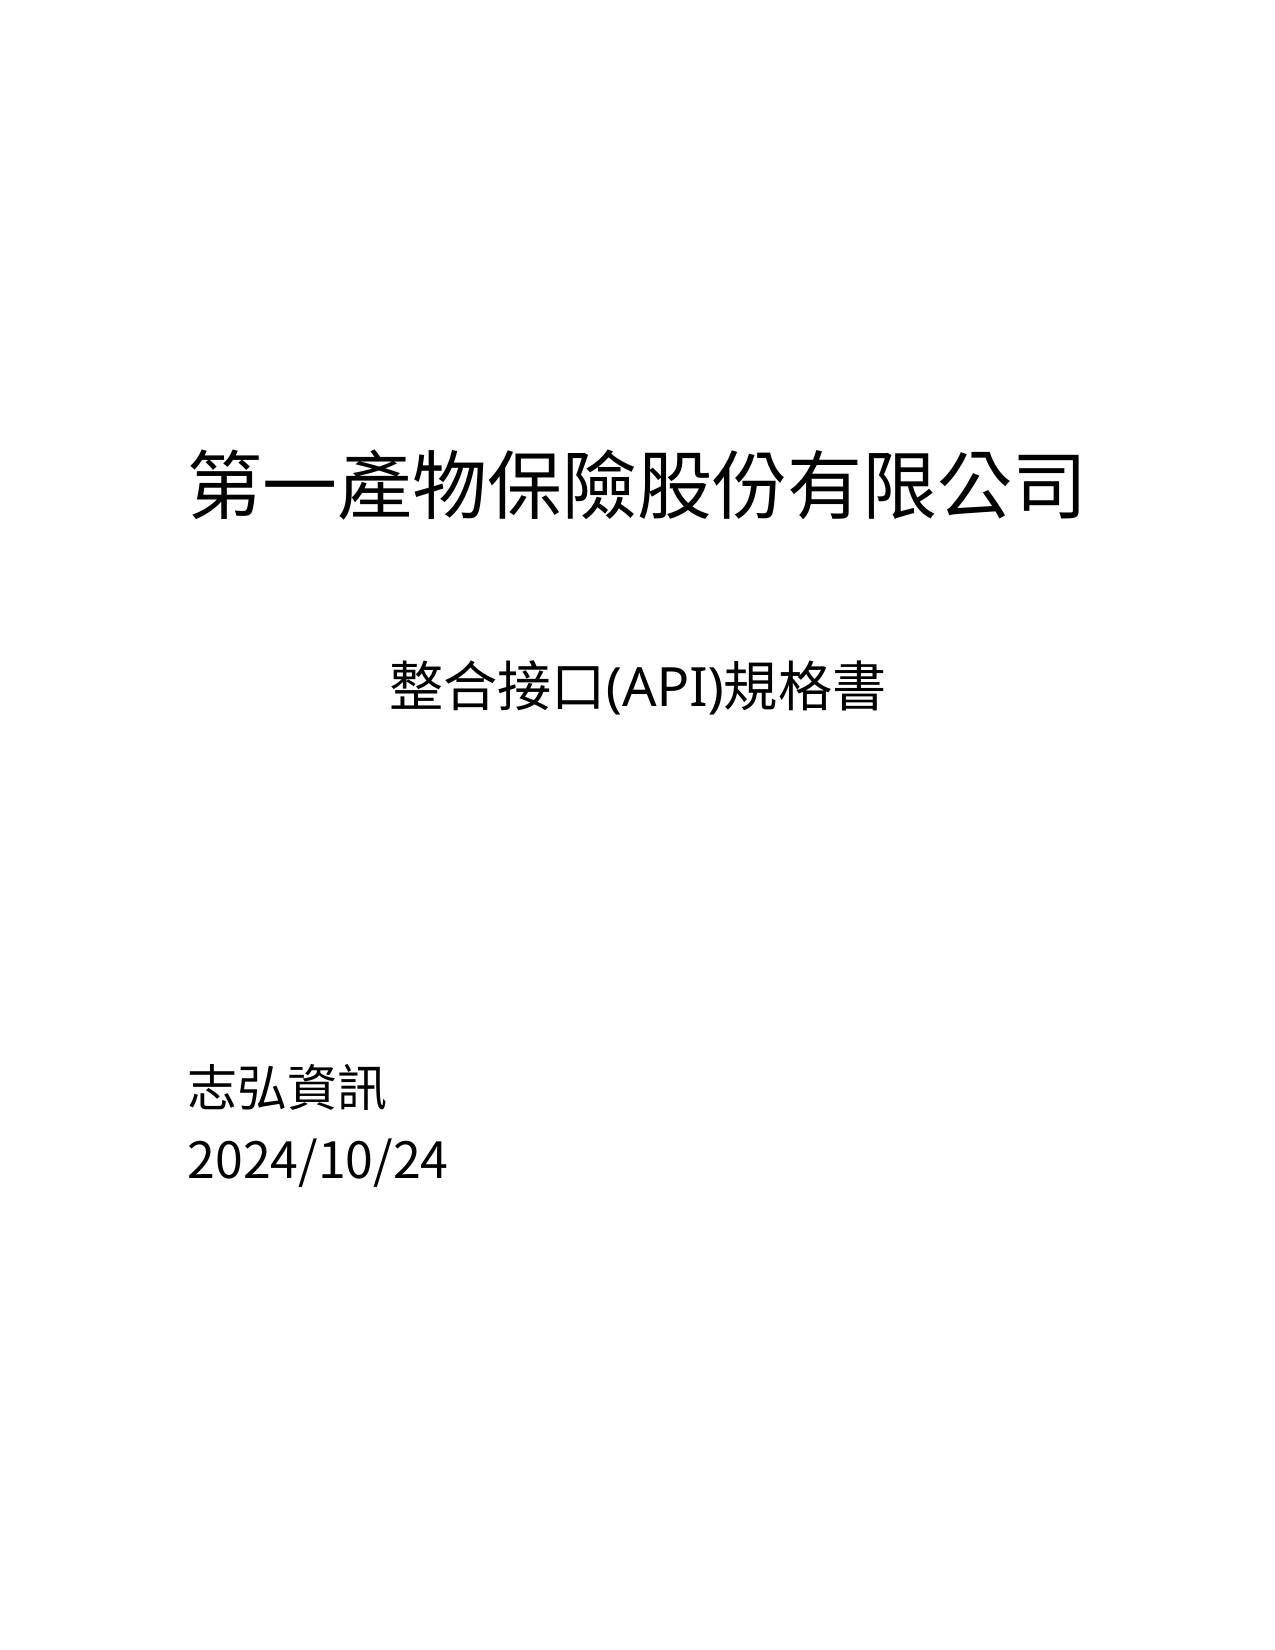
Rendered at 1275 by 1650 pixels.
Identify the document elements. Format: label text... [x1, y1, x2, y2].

text 志弘資訊 [187, 1048, 1087, 1121]
text 整合接口(API)規格書 [187, 644, 1087, 722]
text 2024/10/24 [187, 1121, 1087, 1193]
text 第一產物保險股份有限公司 [187, 426, 1087, 535]
